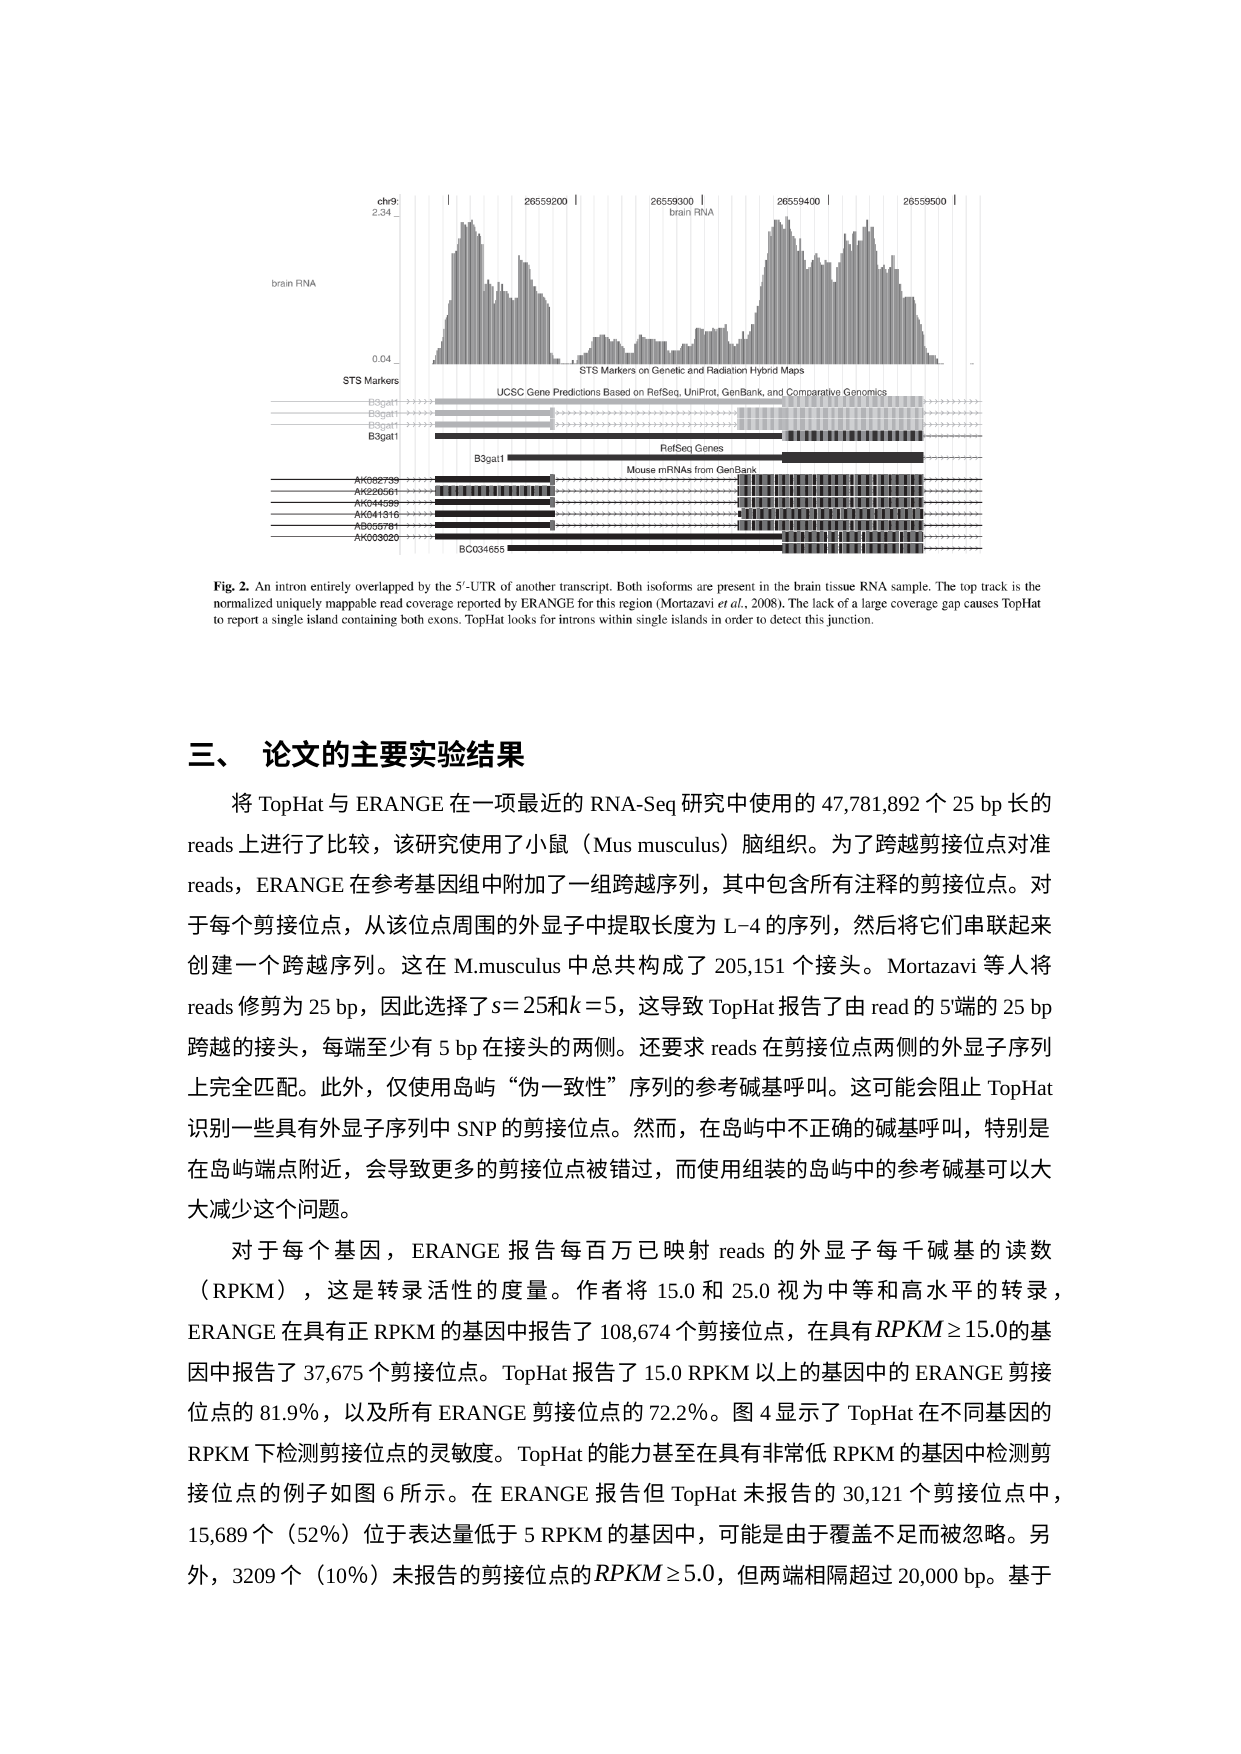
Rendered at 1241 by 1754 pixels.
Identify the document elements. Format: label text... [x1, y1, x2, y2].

list 论文的主要实验结果 [187, 721, 1053, 786]
text 将TopHat与ERANGE在一项最近的RNA-Seq研究中使用的47,781,892个25 bp长的reads上进行了比较，该研究使用了小鼠（Mus musculus）脑组织。为了跨越剪接位点对准reads，ERANGE在参考基因组中附加了一组跨越序列，其中包含所有注释的剪接位点。对于每个剪接位点，从该位点周围的外显子中提取长度为L−4的序列，然后将它们串联起来创建一个跨越序列。这在M.musculus中总共构成了205,151个接头。Mortazavi等人将reads修剪为25 bp，因此选择了和，这导致TopHat报告了由read的5'端的25 bp跨越的接头，每端至少有5 bp在接头的两侧。还要求reads在剪接位点两侧的外显子序列上完全匹配。此外，仅使用岛屿“伪一致性”序列的参考碱基呼叫。这可能会阻止TopHat识别一些具有外显子序列中SNP的剪接位点。然而，在岛屿中不正确的碱基呼叫，特别是在岛屿端点附近，会导致更多的剪接位点被错过，而使用组装的岛屿中的参考碱基可以大大减少这个问题。 [187, 786, 1053, 1224]
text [187, 1232, 1053, 1590]
picture [187, 168, 1053, 636]
